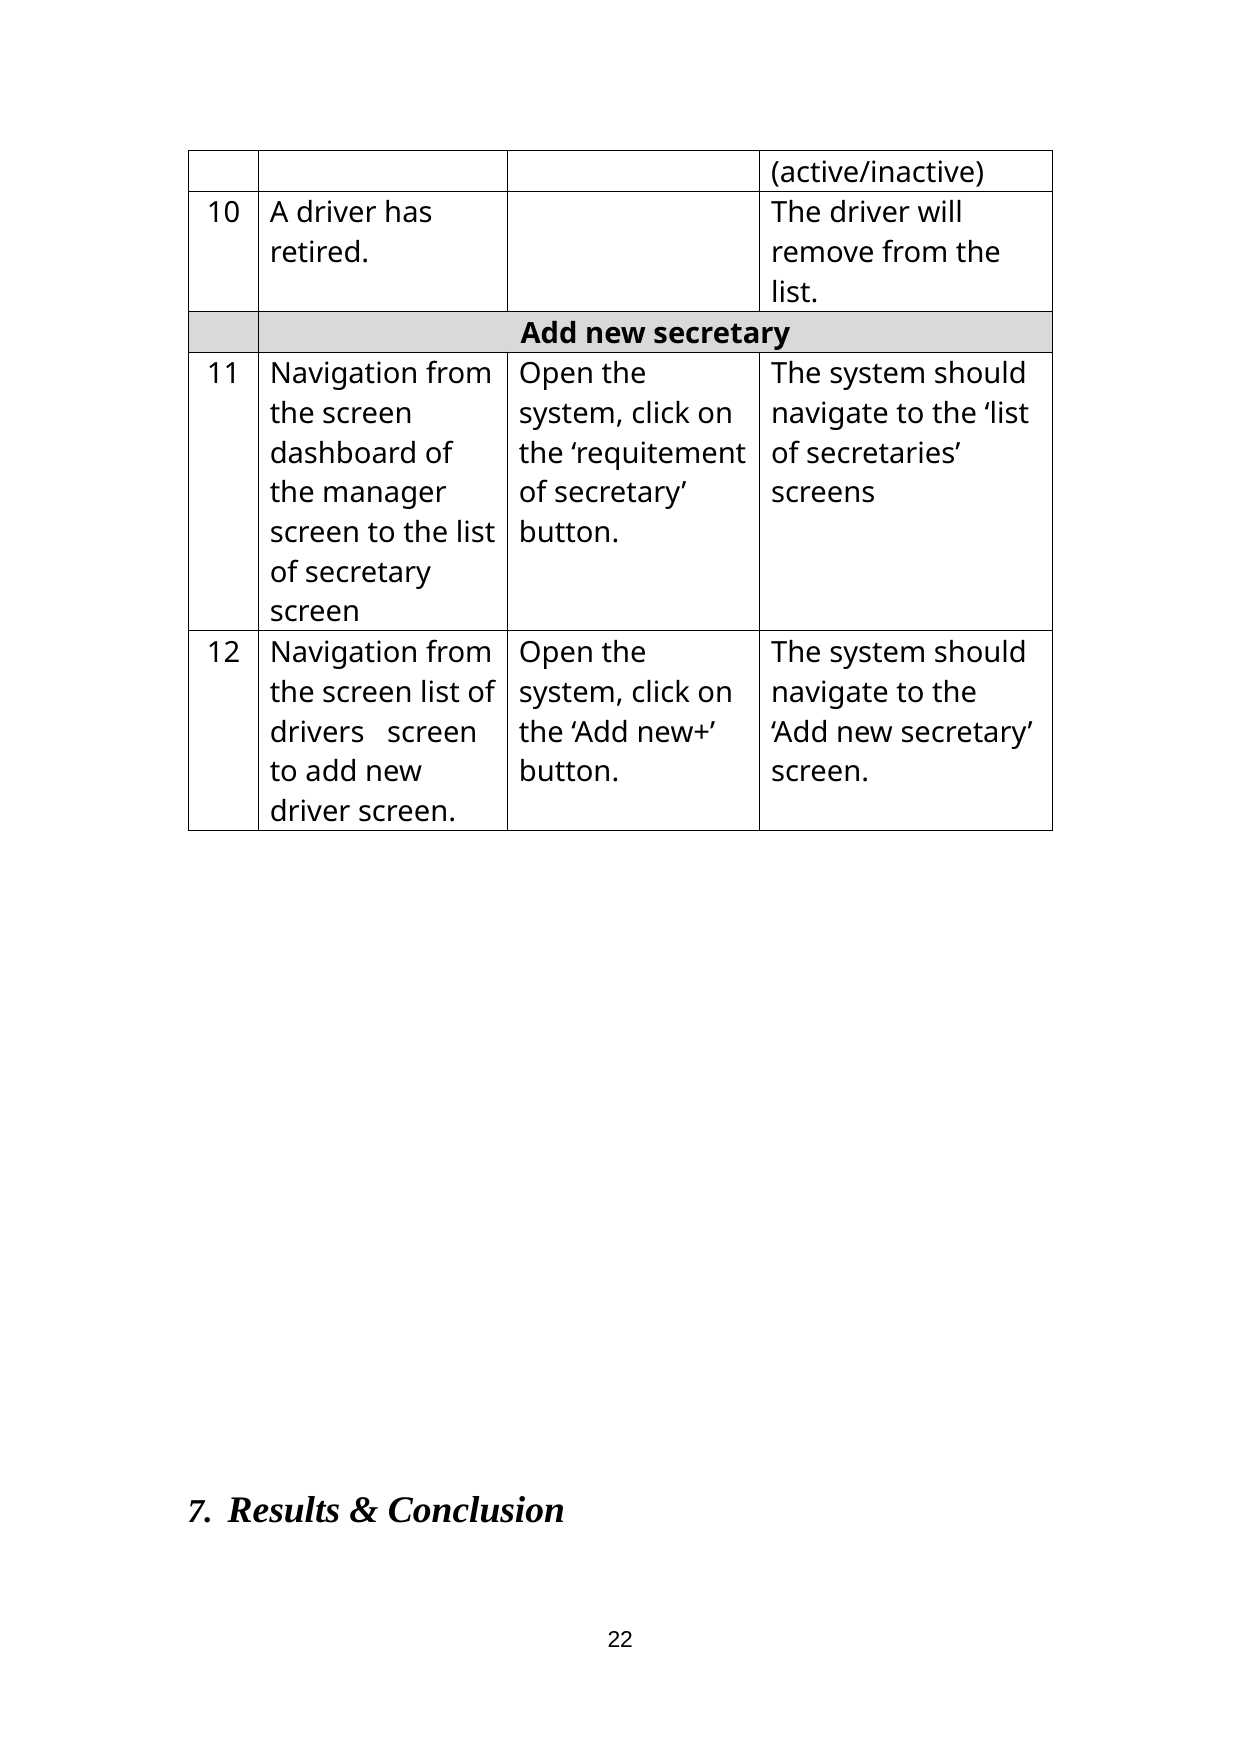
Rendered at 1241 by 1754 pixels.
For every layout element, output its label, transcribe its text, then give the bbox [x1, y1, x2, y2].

table_cell Add new secretary [259, 312, 1052, 352]
list Results & Conclusion [187, 1487, 1053, 1530]
table_cell [508, 192, 759, 311]
table_cell [189, 312, 258, 352]
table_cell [760, 151, 1052, 191]
table_cell [508, 151, 759, 191]
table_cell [259, 151, 507, 191]
table_cell Open the system, click on the ‘requitement of secretary’ button. [508, 353, 759, 630]
table_cell Open the system, click on the ‘Add new+’ button. [508, 631, 759, 830]
table_cell A driver has retired. [259, 192, 507, 311]
table_cell Navigation from the screen dashboard of the manager screen to the list of secretary screen [259, 353, 507, 630]
table_cell 11 [189, 353, 258, 630]
table_cell The system should navigate to the ‘list of secretaries’ screens [760, 353, 1052, 630]
table_cell 9 [189, 151, 258, 191]
table_cell Navigation from the screen list of drivers screen to add new driver screen. [259, 631, 507, 830]
table_cell 12 [189, 631, 258, 830]
table_cell The system should navigate to the ‘Add new secretary’ screen. [760, 631, 1052, 830]
table_cell 10 [189, 192, 258, 311]
table_cell The driver will remove from the list. [760, 192, 1052, 311]
